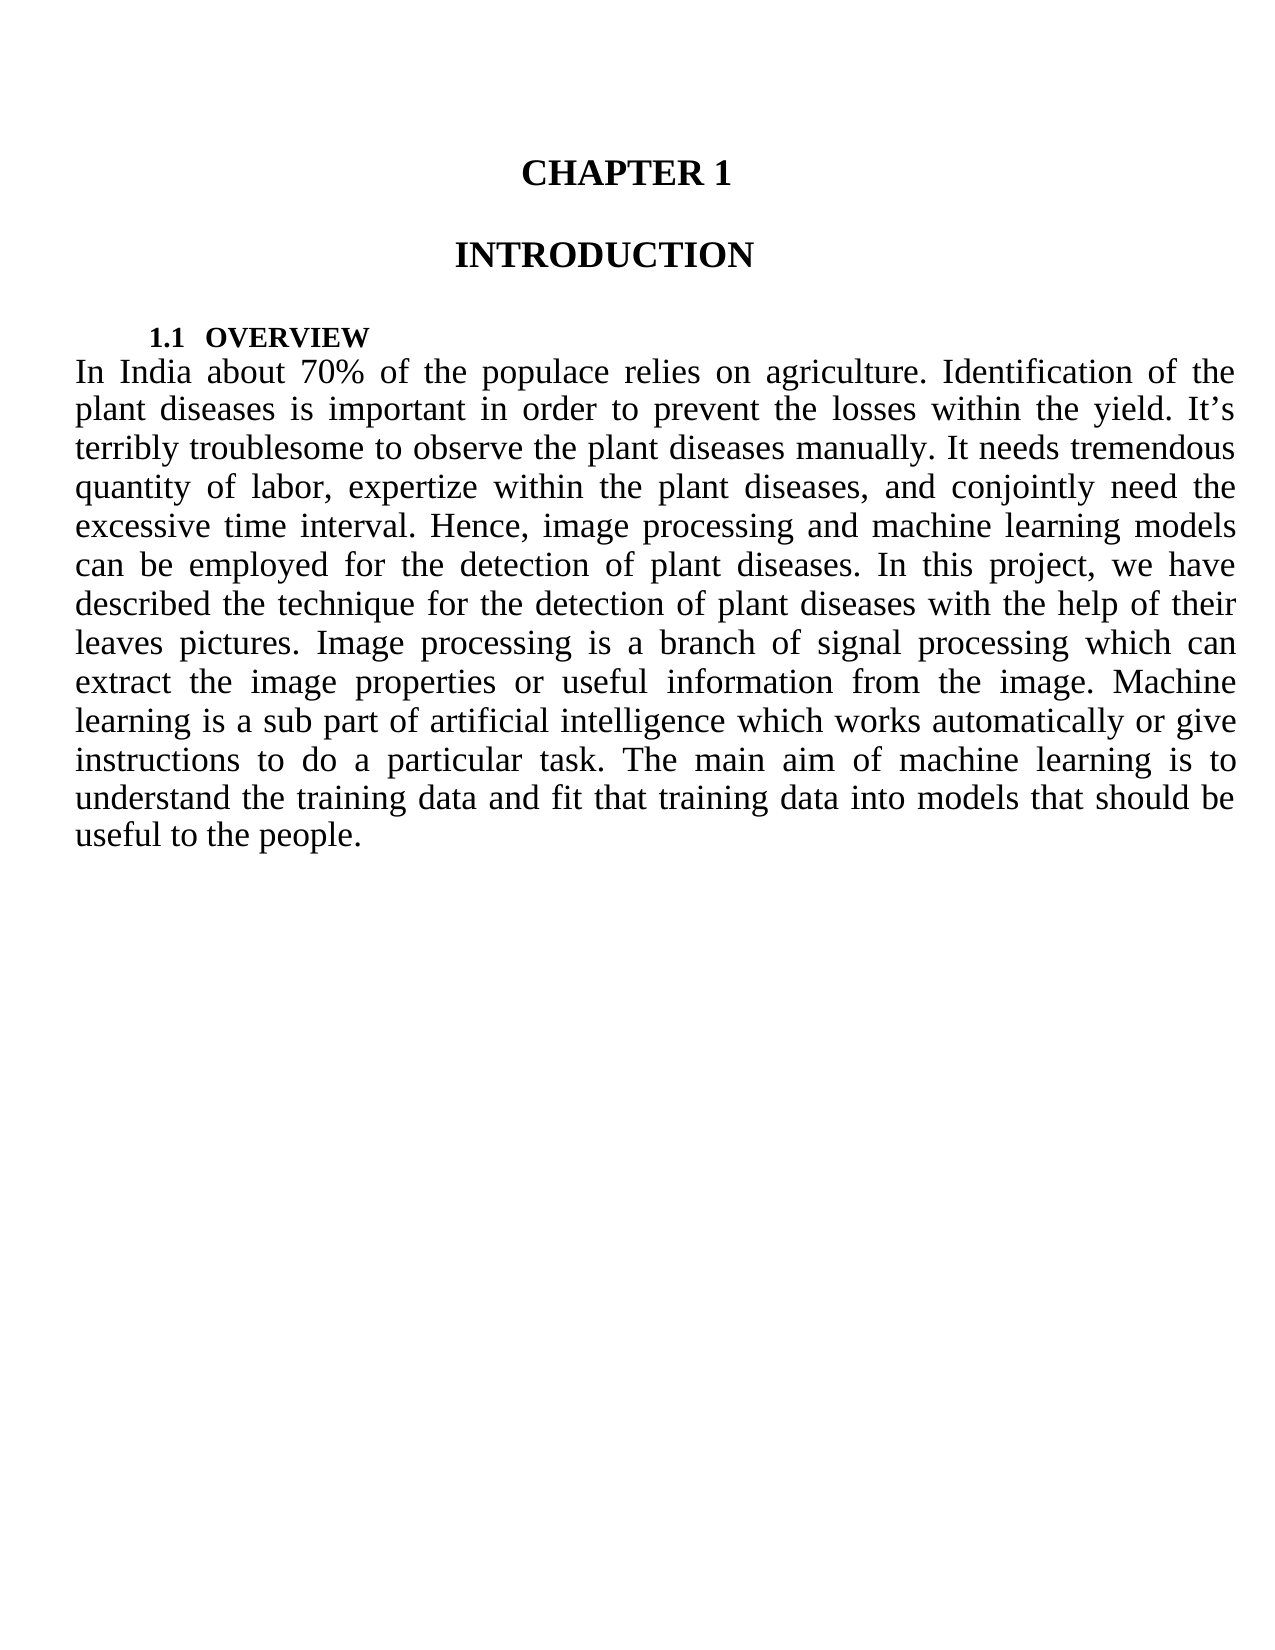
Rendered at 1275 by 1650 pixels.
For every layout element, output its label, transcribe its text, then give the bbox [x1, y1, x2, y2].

subtitle OVERVIEW [148, 320, 1237, 354]
text CHAPTER 1 INTRODUCTION [437, 150, 772, 275]
text In India about 70% of the populace relies on agriculture. Identification of the plant diseases is important in order to prevent the losses within the yield. It’s terribly troublesome to observe the plant diseases manually. It needs tremendous quantity of labor, expertize within the plant diseases, and conjointly need the excessive time interval. Hence, image processing and machine learning models can be employed for the detection of plant diseases. In this project, we have described the technique for the detection of plant diseases with the help of their leaves pictures. Image processing is a branch of signal processing which can extract the image properties or useful information from the image. Machine learning is a sub part of artificial intelligence which works automatically or give instructions to do a particular task. The main aim of machine learning is to understand the training data and fit that training data into models that should be useful to the people. [75, 354, 1237, 854]
